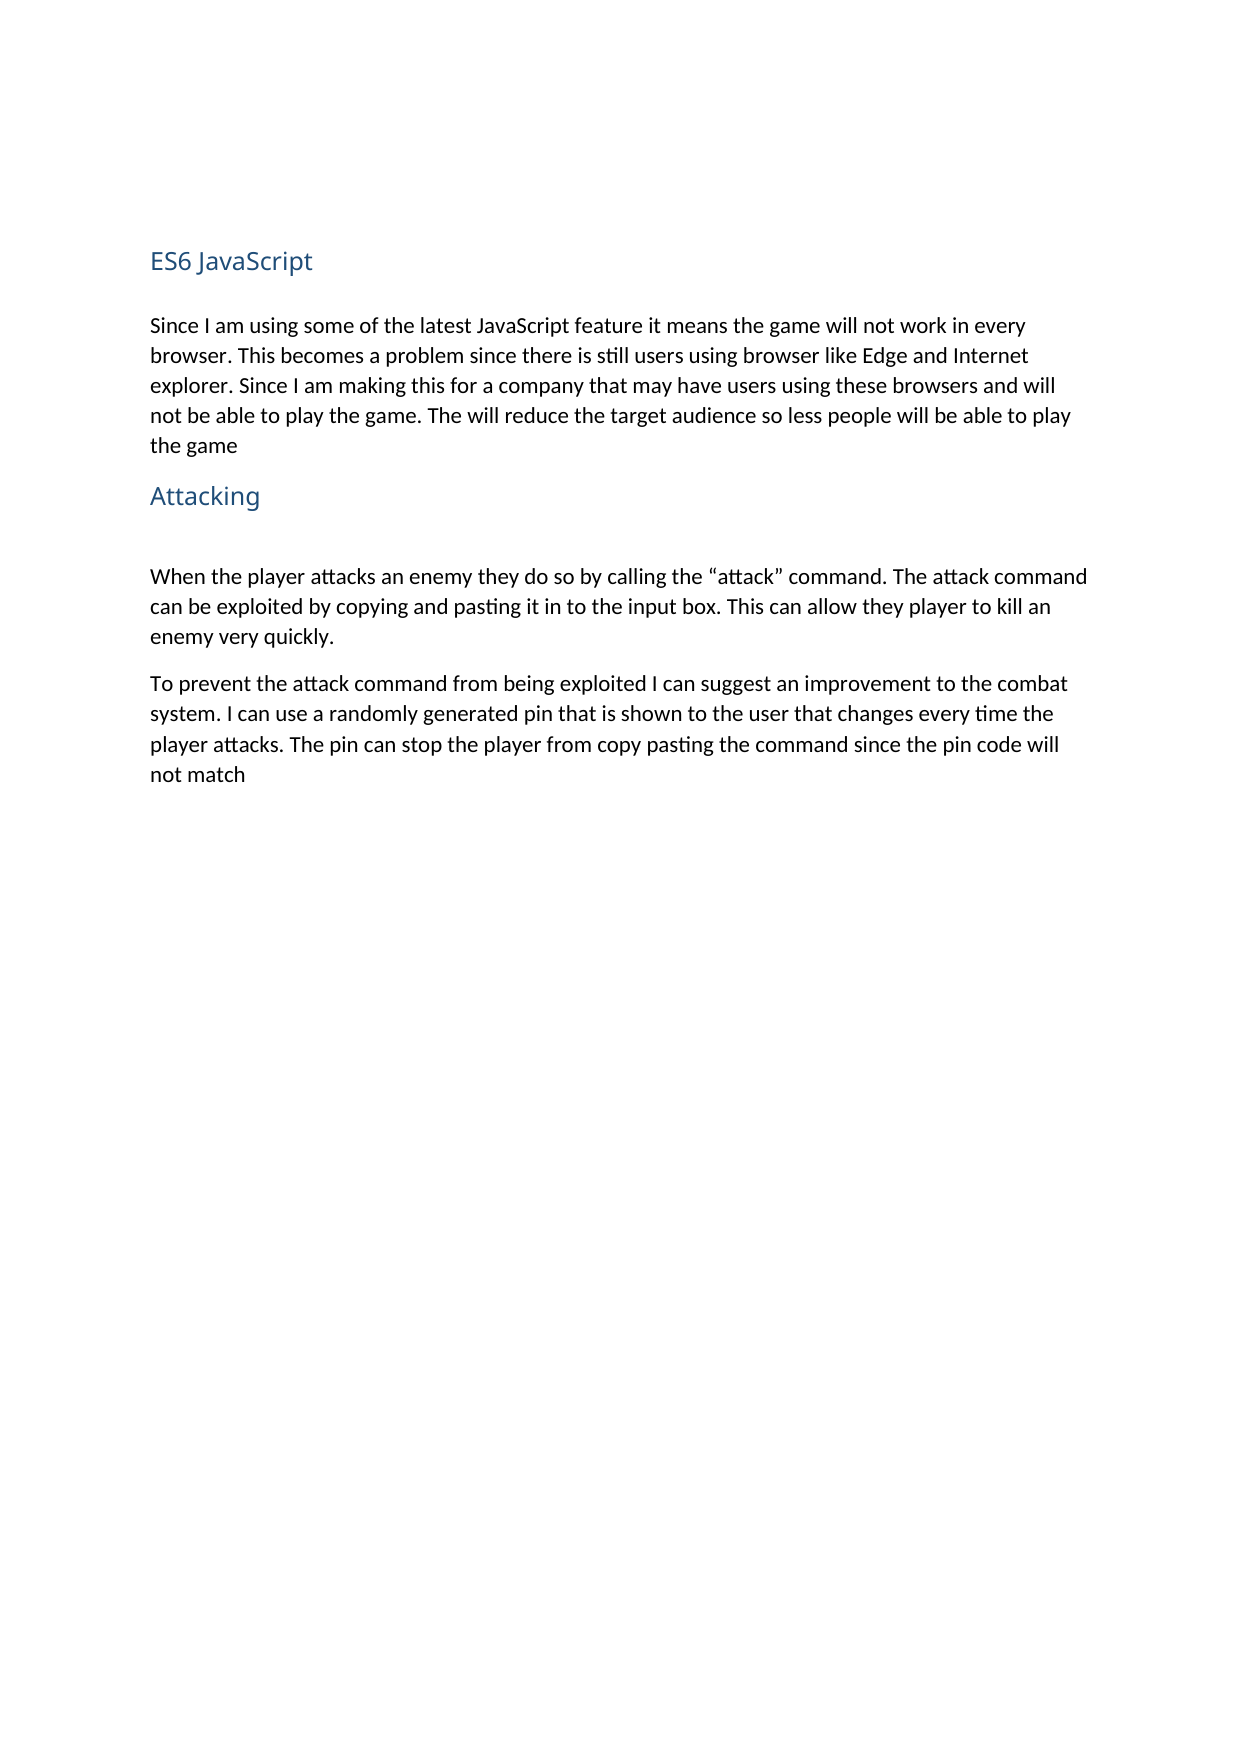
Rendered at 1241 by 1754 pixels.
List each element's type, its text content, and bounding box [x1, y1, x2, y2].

text Since I am using some of the latest JavaScript feature it means the game will not work in every browser. This becomes a problem since there is still users using browser like Edge and Internet explorer. Since I am making this for a company that may have users using these browsers and will not be able to play the game. The will reduce the target audience so less people will be able to play the game [150, 281, 1090, 459]
subtitle ES6 JavaScript [150, 244, 1090, 278]
text When the player attacks an enemy they do so by calling the “attack” command. The attack command can be exploited by copying and pasting it in to the input box. This can allow they player to kill an enemy very quickly. [150, 562, 1090, 651]
text To prevent the attack command from being exploited I can suggest an improvement to the combat system. I can use a randomly generated pin that is shown to the user that changes every time the player attacks. The pin can stop the player from copy pasting the command since the pin code will not match [150, 669, 1090, 788]
subtitle Attacking [150, 478, 1090, 512]
